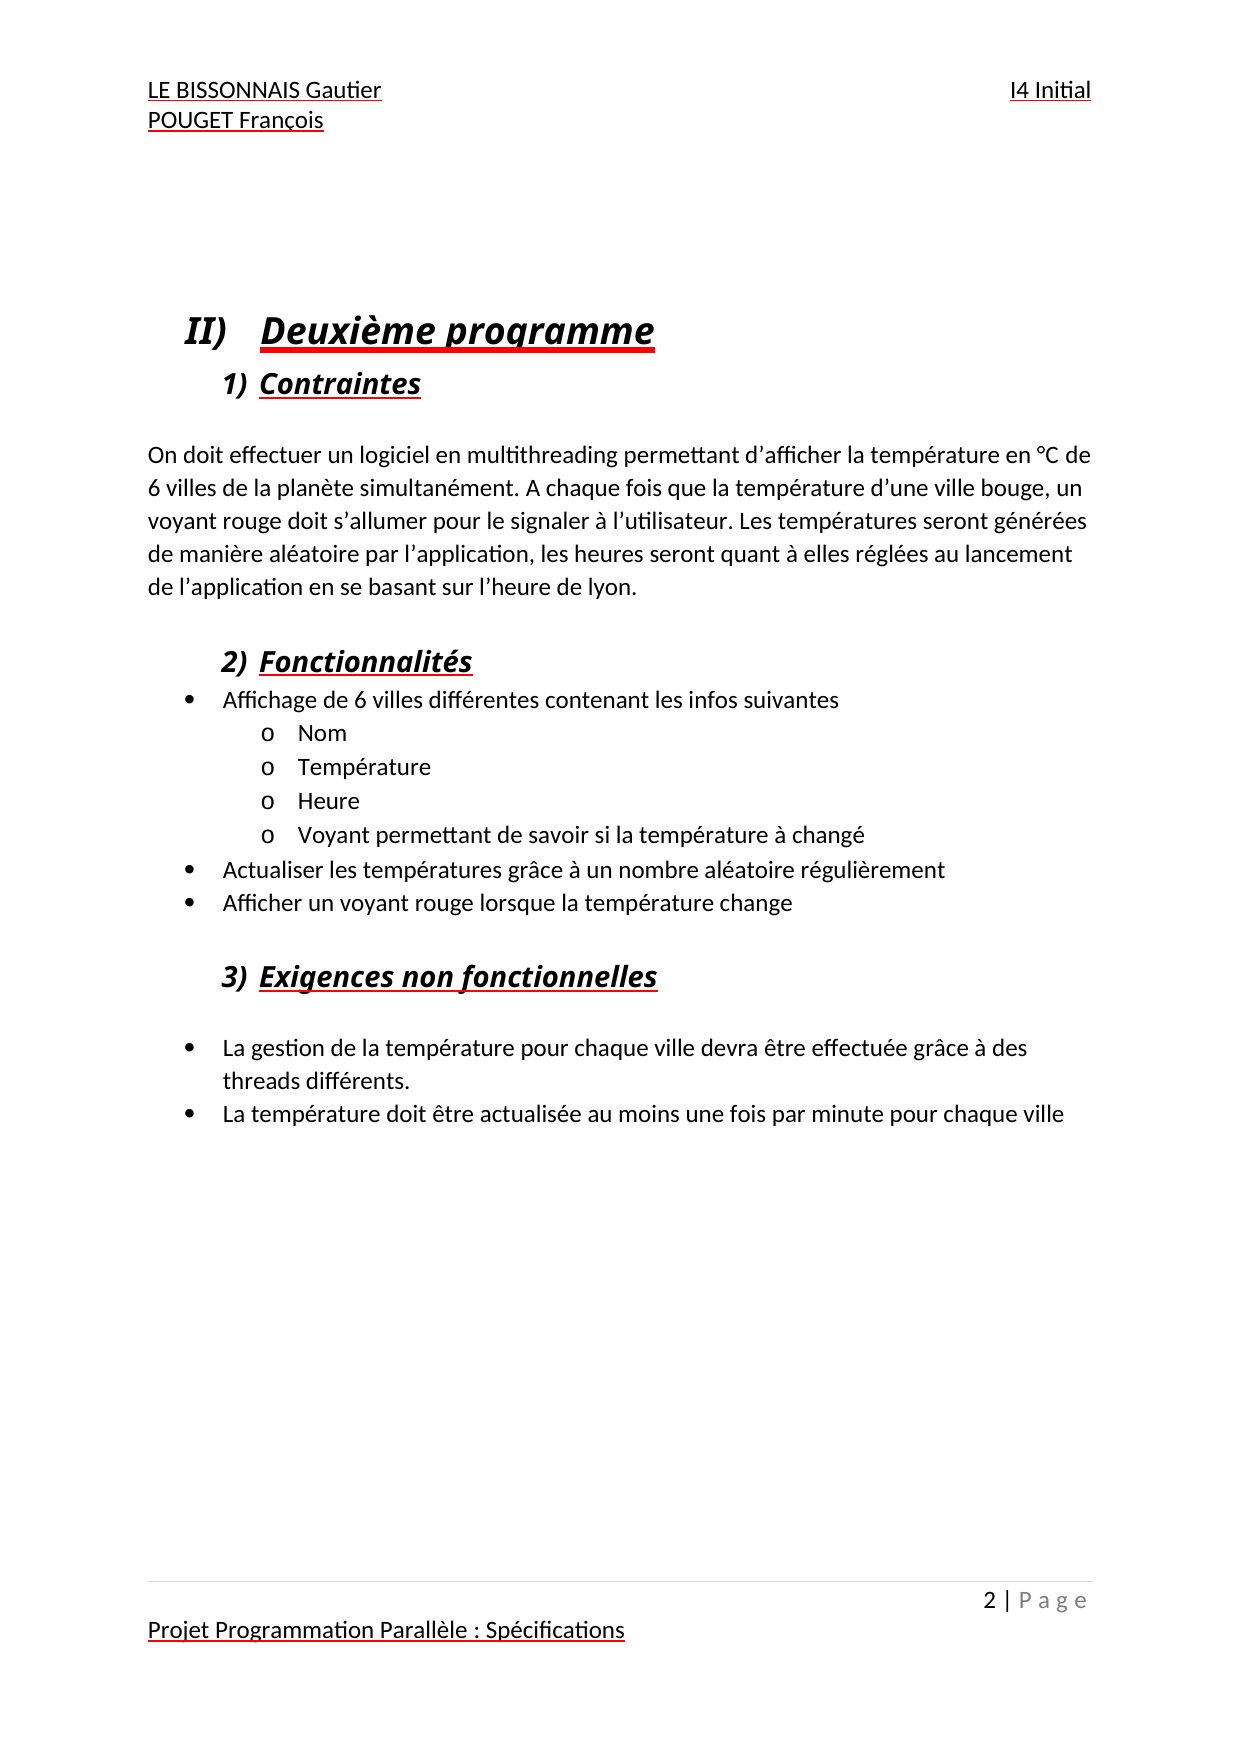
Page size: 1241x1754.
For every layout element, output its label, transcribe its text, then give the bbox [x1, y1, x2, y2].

subtitle Contraintes [221, 363, 1093, 403]
list La température doit être actualisée au moins une fois par minute pour chaque ville [185, 1098, 1093, 1129]
list Actualiser les températures grâce à un nombre aléatoire régulièrement [185, 854, 1093, 884]
subtitle Exigences non fonctionnelles [221, 957, 1093, 996]
text On doit effectuer un logiciel en multithreading permettant d’afficher la température en °C de 6 villes de la planète simultanément. A chaque fois que la température d’une ville bouge, un voyant rouge doit s’allumer pour le signaler à l’utilisateur. Les températures seront générées de manière aléatoire par l’application, les heures seront quant à elles réglées au lancement de l’application en se basant sur l’heure de lyon. [148, 439, 1093, 601]
subtitle Deuxième programme [185, 304, 1093, 355]
list Heure [260, 785, 1093, 817]
list La gestion de la température pour chaque ville devra être effectuée grâce à des threads différents. [185, 1032, 1093, 1096]
list Voyant permettant de savoir si la température à changé [260, 819, 1093, 851]
list Affichage de 6 villes différentes contenant les infos suivantes [185, 684, 1093, 714]
subtitle Fonctionnalités [221, 641, 1093, 681]
list Nom [260, 717, 1093, 748]
list Afficher un voyant rouge lorsque la température change [185, 887, 1093, 917]
list Température [260, 751, 1093, 783]
